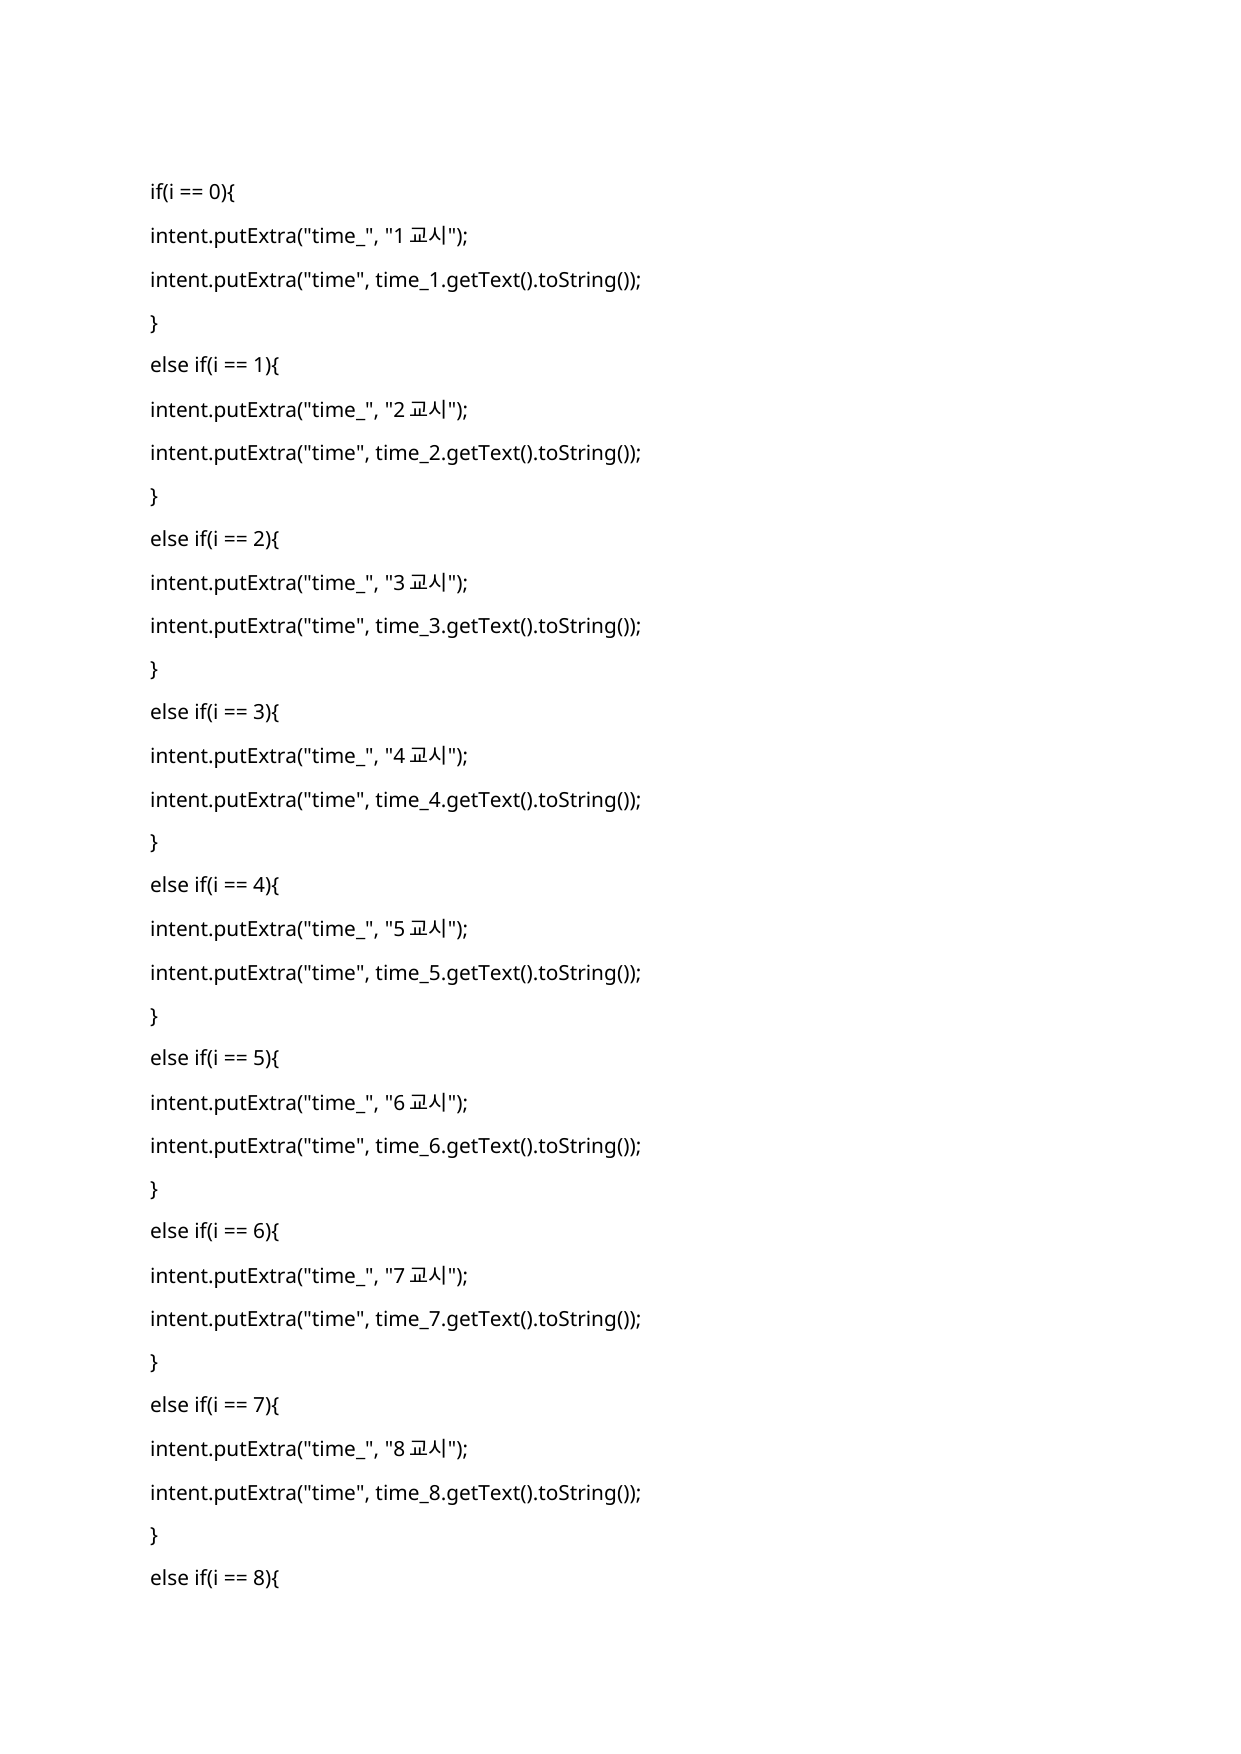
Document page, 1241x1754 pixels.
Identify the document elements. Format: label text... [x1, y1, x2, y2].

text intent.putExtra("time_", "6교시"); [150, 1086, 1090, 1116]
text intent.putExtra("time_", "8교시"); [150, 1432, 1090, 1463]
text intent.putExtra("time_", "2교시"); [150, 393, 1090, 423]
text intent.putExtra("time_", "4교시"); [150, 739, 1090, 770]
text intent.putExtra("time", time_3.getText().toString()); [150, 612, 1090, 640]
text intent.putExtra("time_", "3교시"); [150, 566, 1090, 597]
text else if(i == 2){ [150, 524, 1090, 552]
text intent.putExtra("time", time_1.getText().toString()); [150, 265, 1090, 294]
text intent.putExtra("time", time_7.getText().toString()); [150, 1304, 1090, 1333]
text intent.putExtra("time", time_2.getText().toString()); [150, 438, 1090, 467]
text intent.putExtra("time", time_4.getText().toString()); [150, 785, 1090, 813]
text else if(i == 1){ [150, 350, 1090, 379]
text } [150, 308, 1090, 336]
text else if(i == 4){ [150, 870, 1090, 898]
text } [150, 827, 1090, 856]
text } [150, 481, 1090, 509]
text else if(i == 6){ [150, 1217, 1090, 1245]
text else if(i == 8){ [150, 1563, 1090, 1591]
text } [150, 1001, 1090, 1029]
text intent.putExtra("time_", "7교시"); [150, 1259, 1090, 1289]
text intent.putExtra("time", time_8.getText().toString()); [150, 1478, 1090, 1506]
text } [150, 1347, 1090, 1376]
text intent.putExtra("time_", "1교시"); [150, 220, 1090, 250]
text else if(i == 7){ [150, 1390, 1090, 1418]
text } [150, 1520, 1090, 1549]
text else if(i == 5){ [150, 1043, 1090, 1072]
text intent.putExtra("time", time_5.getText().toString()); [150, 958, 1090, 987]
text else if(i == 3){ [150, 697, 1090, 725]
text intent.putExtra("time", time_6.getText().toString()); [150, 1131, 1090, 1160]
text intent.putExtra("time_", "5교시"); [150, 913, 1090, 943]
text } [150, 654, 1090, 683]
text } [150, 1174, 1090, 1202]
text if(i == 0){ [150, 177, 1090, 206]
